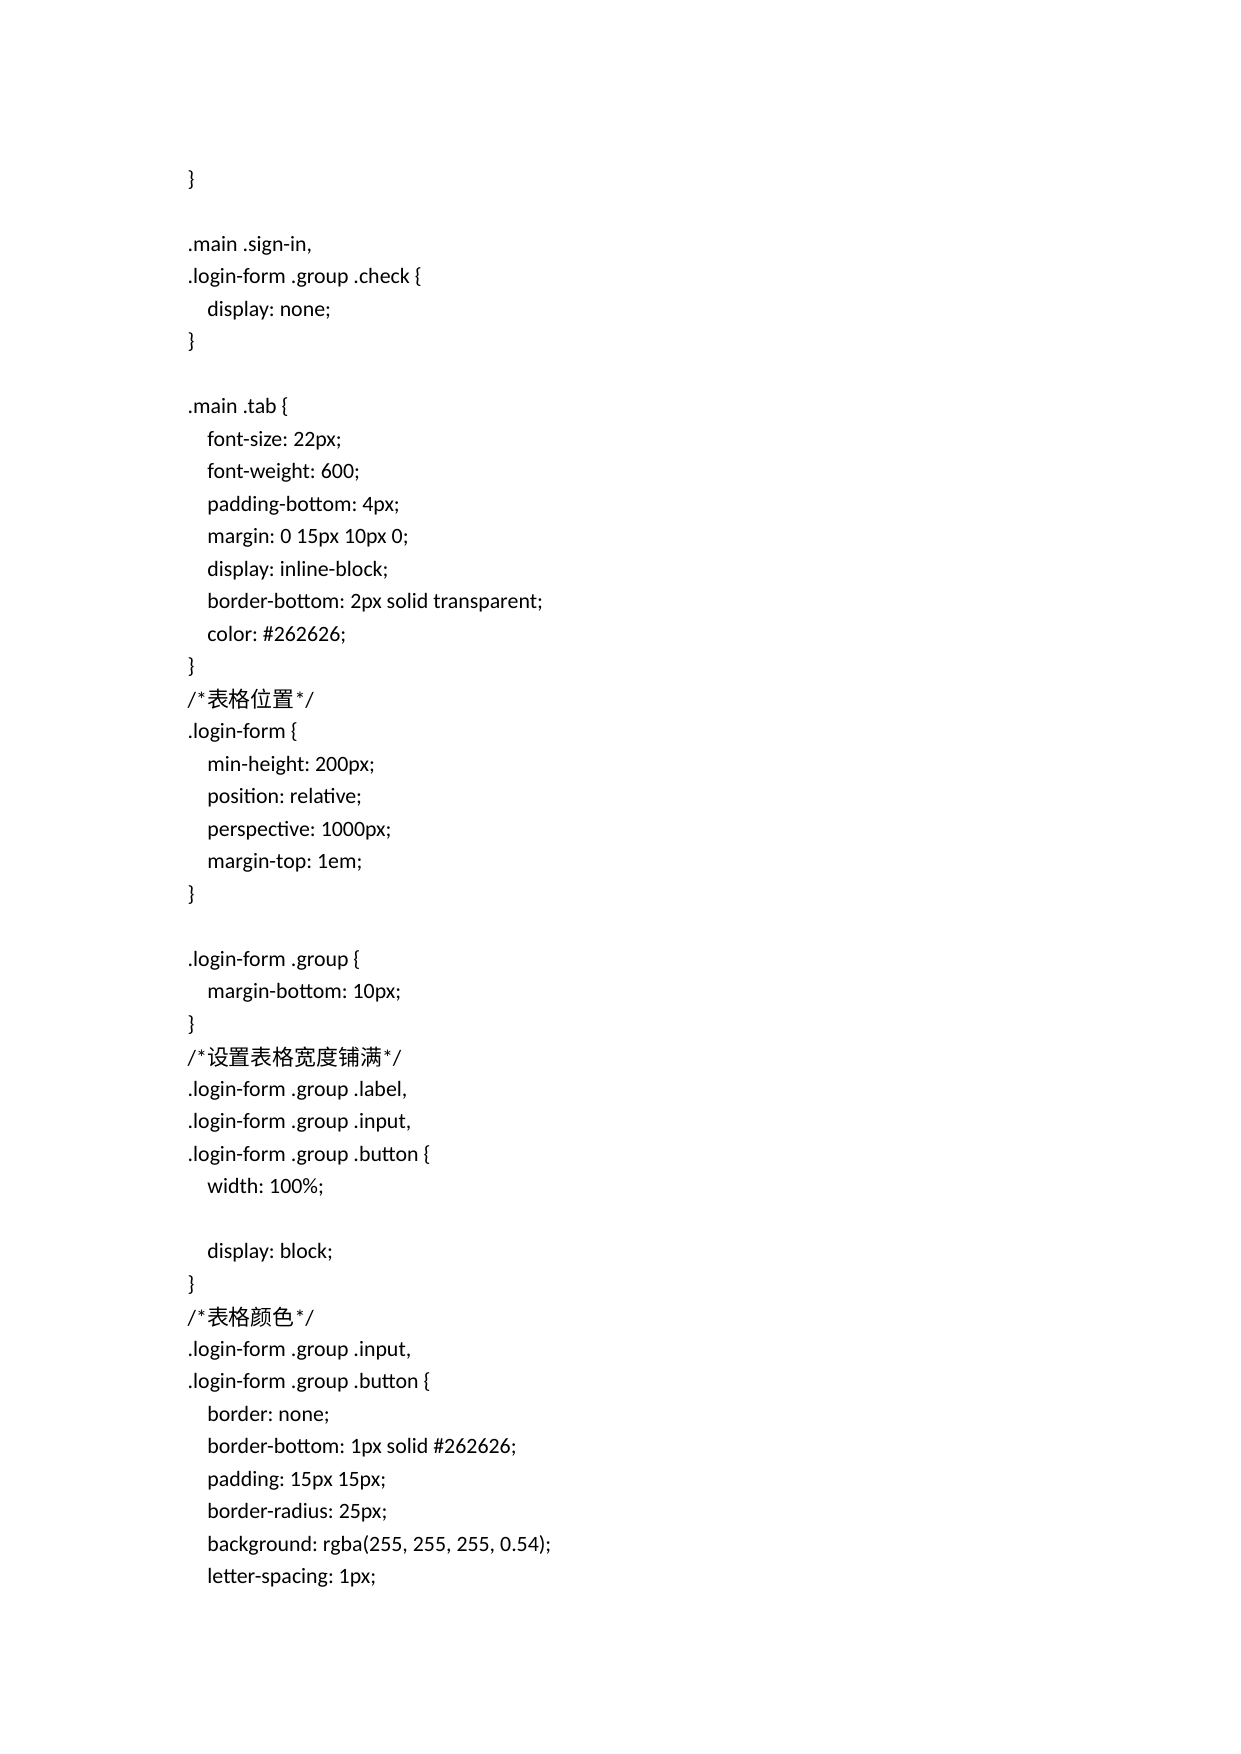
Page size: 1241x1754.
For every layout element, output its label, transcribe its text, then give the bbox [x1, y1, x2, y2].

text .login-form { [187, 714, 1053, 747]
text font-size: 22px; [187, 422, 1053, 454]
text font-weight: 600; [187, 454, 1053, 487]
text .login-form .group .button { [187, 1137, 1053, 1169]
text margin-top: 1em; [187, 844, 1053, 877]
text .login-form .group { [187, 942, 1053, 974]
text } [187, 1007, 1053, 1039]
text } [187, 324, 1053, 357]
text /*表格位置*/ [187, 682, 1053, 714]
text .main .tab { [187, 389, 1053, 422]
text position: relative; [187, 779, 1053, 812]
text min-height: 200px; [187, 747, 1053, 779]
text .login-form .group .label, [187, 1072, 1053, 1104]
text /*设置表格宽度铺满*/ [187, 1039, 1053, 1072]
text margin: 0 15px 10px 0; [187, 519, 1053, 552]
text background: rgba(255, 255, 255, 0.54); [187, 1527, 1053, 1559]
text .login-form .group .check { [187, 259, 1053, 292]
text /*表格颜色*/ [187, 1299, 1053, 1332]
text .login-form .group .input, [187, 1104, 1053, 1137]
text display: block; [187, 1234, 1053, 1267]
text color: #262626; [187, 617, 1053, 649]
text display: none; [187, 292, 1053, 324]
text } [187, 162, 1053, 194]
text padding: 15px 15px; [187, 1462, 1053, 1494]
text margin-bottom: 10px; [187, 974, 1053, 1007]
text padding-bottom: 4px; [187, 487, 1053, 519]
text } [187, 1267, 1053, 1299]
text border: none; [187, 1397, 1053, 1429]
text } [187, 877, 1053, 909]
text border-radius: 25px; [187, 1494, 1053, 1527]
text border-bottom: 2px solid transparent; [187, 584, 1053, 617]
text border-bottom: 1px solid #262626; [187, 1429, 1053, 1462]
text width: 100%; [187, 1169, 1053, 1202]
text .main .sign-in, [187, 227, 1053, 259]
text display: inline-block; [187, 552, 1053, 584]
text .login-form .group .button { [187, 1364, 1053, 1397]
text } [187, 649, 1053, 682]
text perspective: 1000px; [187, 812, 1053, 844]
text .login-form .group .input, [187, 1332, 1053, 1364]
text letter-spacing: 1px; [187, 1559, 1053, 1592]
